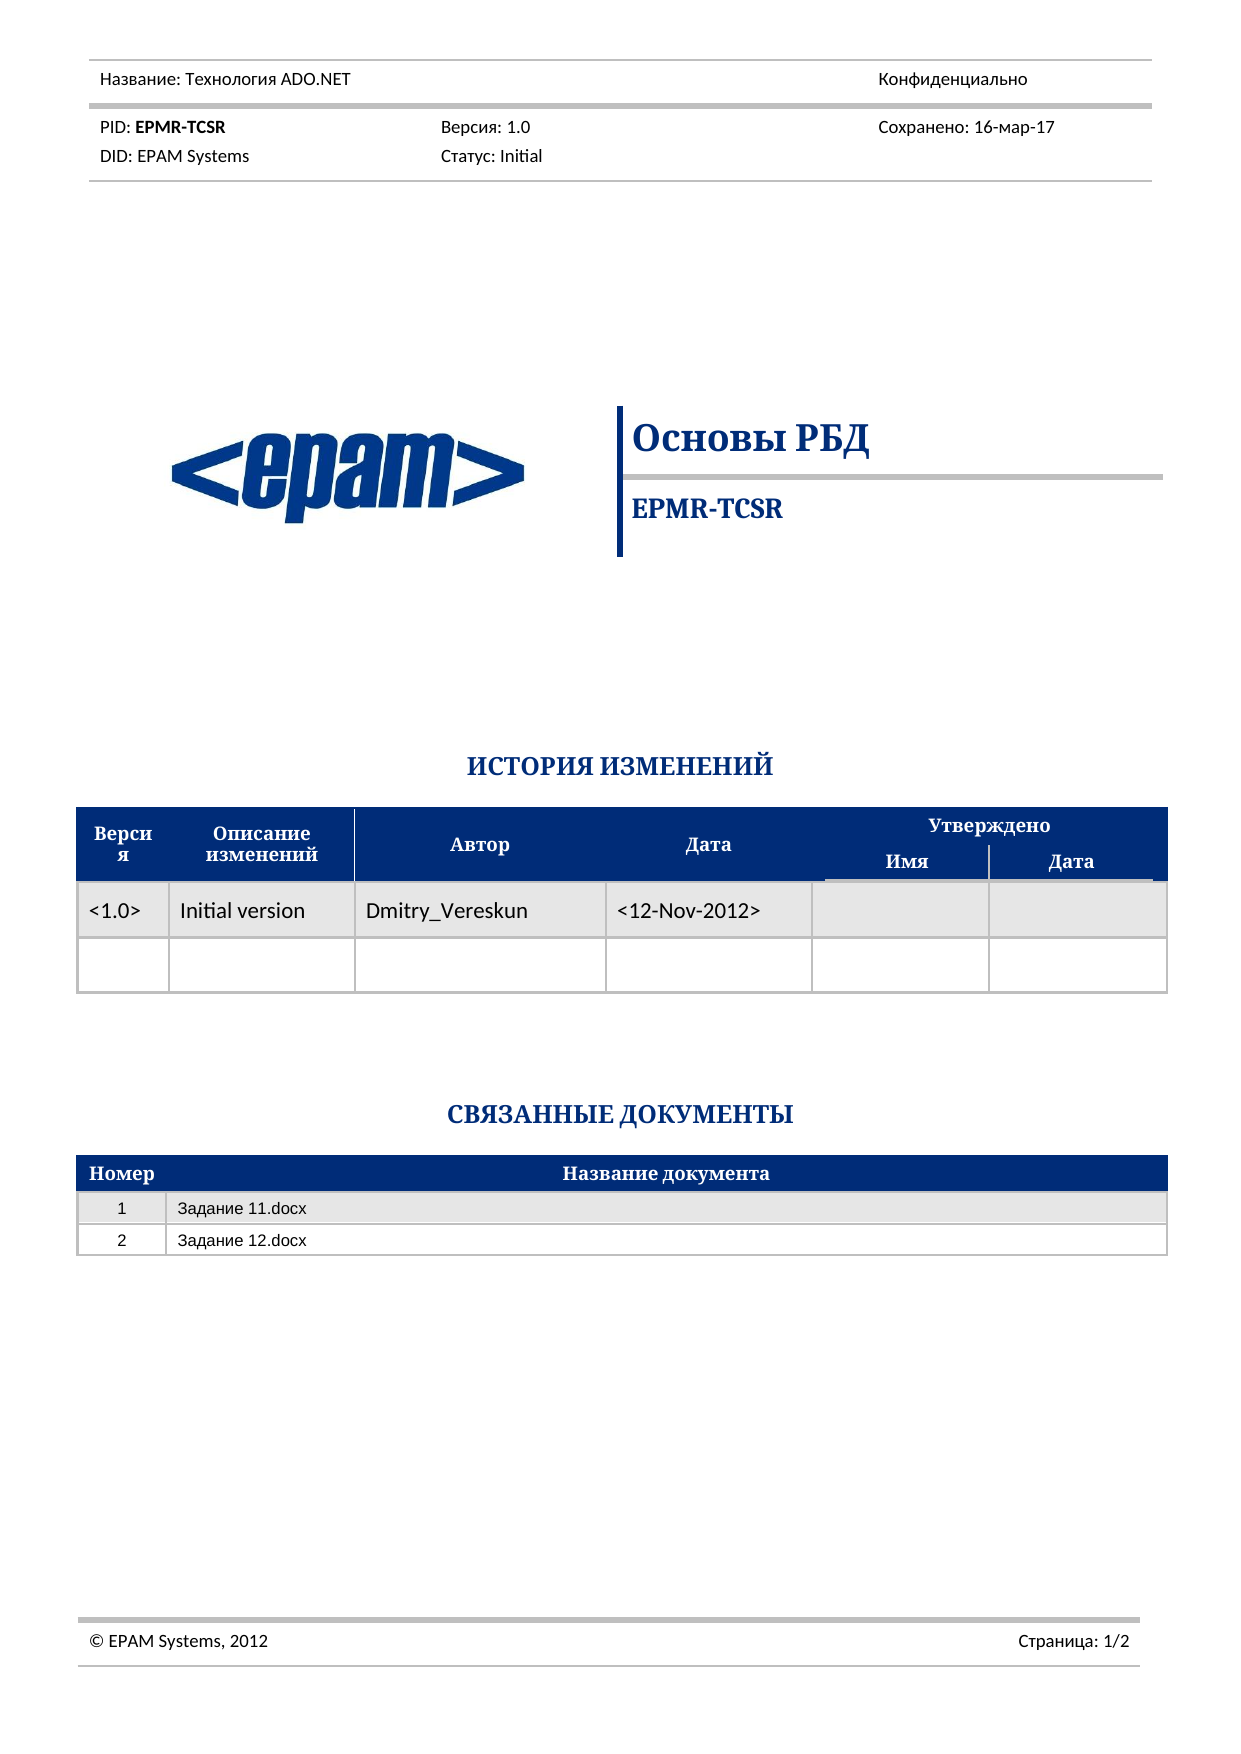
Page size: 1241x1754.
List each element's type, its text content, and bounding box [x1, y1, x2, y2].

subtitle ИСТОРИЯ ИЗМЕНЕНИЙ [89, 753, 1152, 782]
table_header [78, 406, 617, 557]
table_cell <1.0> [79, 883, 168, 936]
table_cell Задание 12.docx [167, 1225, 1166, 1254]
table_header Автор [355, 809, 606, 881]
table_cell [990, 883, 1166, 936]
table_header Версия [79, 809, 169, 881]
table_cell [813, 939, 988, 991]
table_header Номер [79, 1157, 166, 1191]
table_header Утверждено [812, 809, 1166, 881]
table_cell <12-Nov-2012> [607, 883, 811, 936]
table_header Описание изменений [169, 809, 354, 881]
table_cell [607, 939, 811, 991]
table_cell [990, 939, 1166, 991]
table_header Дата [606, 809, 812, 881]
table_header Название документа [166, 1157, 1166, 1191]
table_header Основы РБД [623, 406, 1163, 474]
table_cell [623, 480, 1163, 557]
table_cell 1 [79, 1193, 165, 1222]
picture [161, 418, 536, 533]
table_cell 2 [79, 1225, 165, 1254]
table_cell [170, 939, 354, 991]
subtitle СВЯЗАННЫЕ ДОКУМЕНТЫ [89, 1101, 1152, 1130]
table_cell [79, 939, 168, 991]
table_cell Initial version [170, 883, 354, 936]
table_cell [813, 883, 988, 936]
table_cell Задание 11.docx [167, 1193, 1166, 1222]
table_cell [356, 939, 605, 991]
table_cell Dmitry_Vereskun [356, 883, 605, 936]
